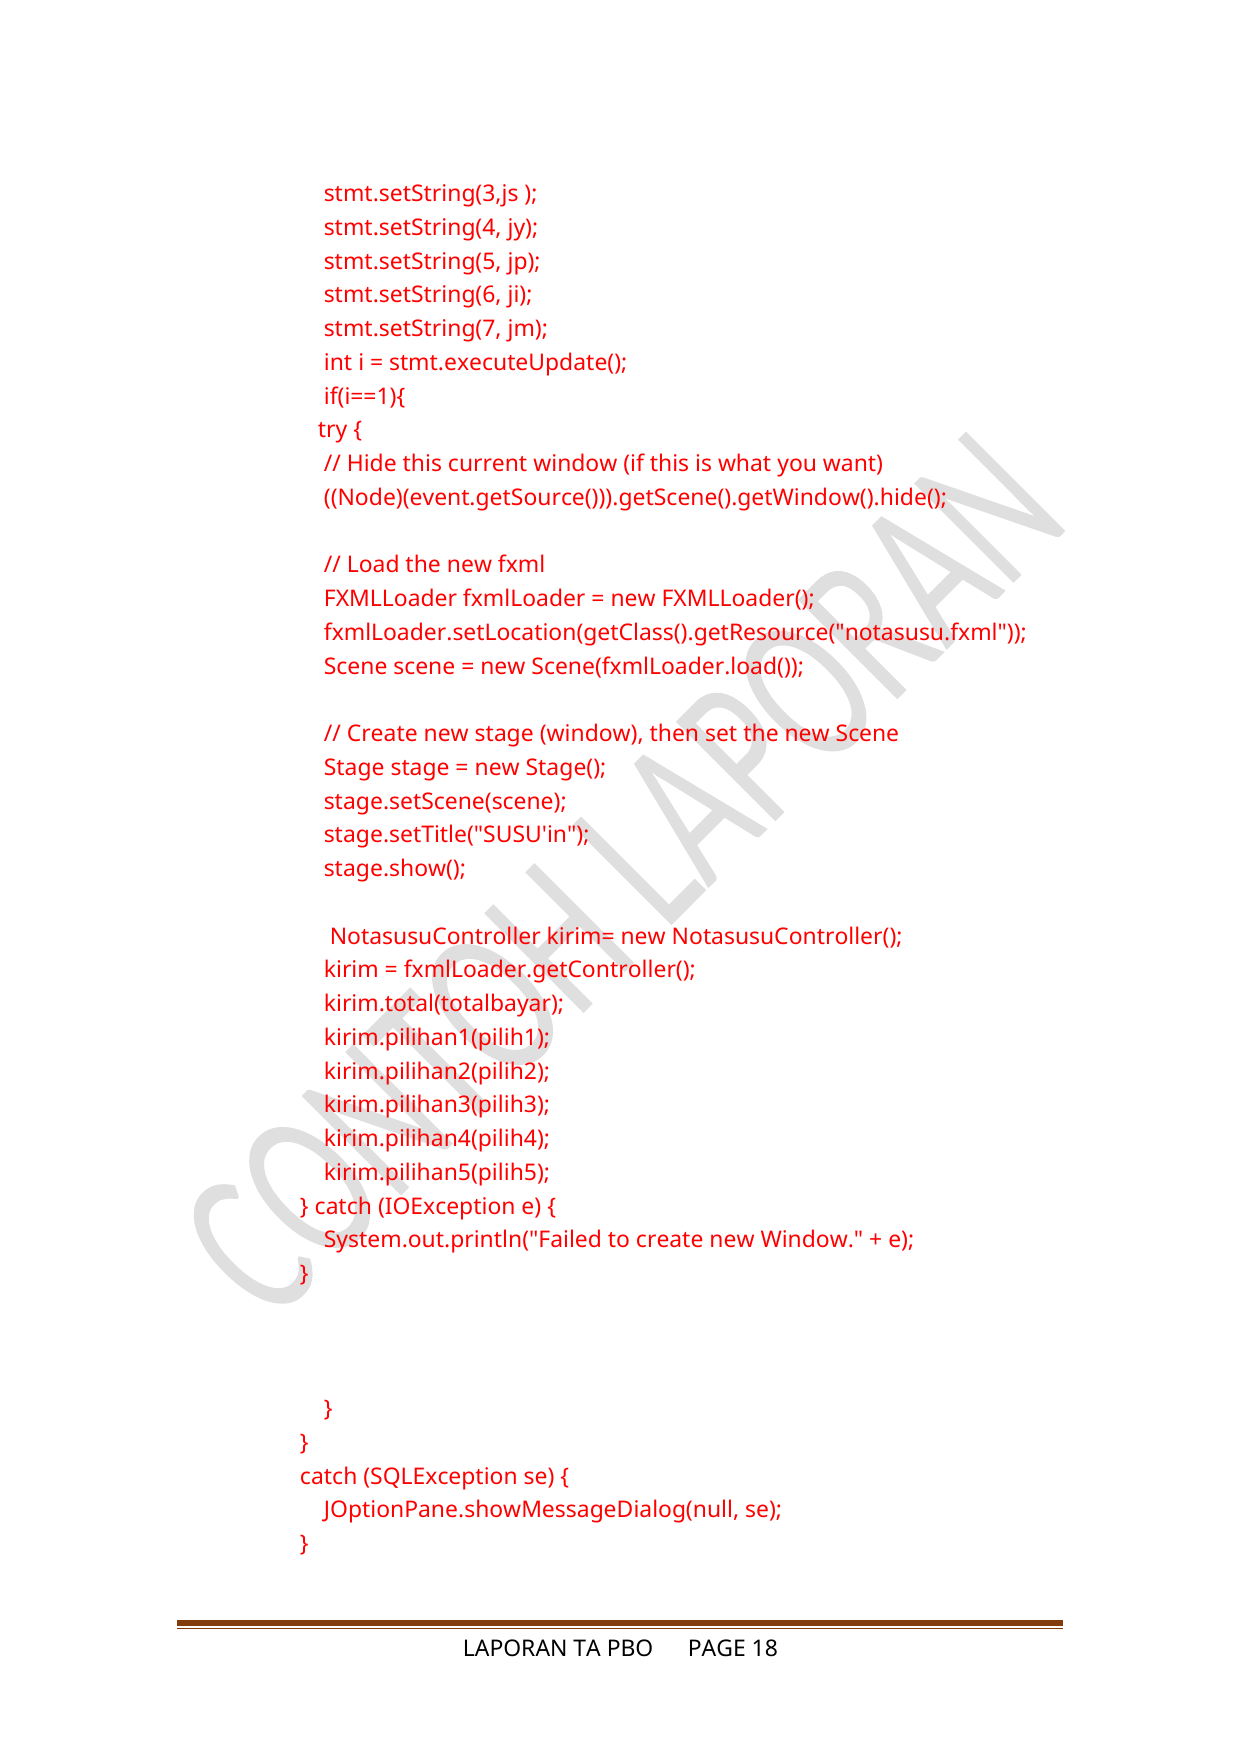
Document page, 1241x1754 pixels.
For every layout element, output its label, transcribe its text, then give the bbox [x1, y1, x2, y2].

list if(i==1){ [252, 380, 1063, 411]
list FXMLLoader fxmlLoader = new FXMLLoader(); [252, 582, 1063, 613]
list } [252, 1257, 1063, 1288]
list kirim.pilihan4(pilih4); [252, 1122, 1063, 1153]
list int i = stmt.executeUpdate(); [252, 346, 1063, 377]
list kirim.pilihan3(pilih3); [252, 1088, 1063, 1120]
list System.out.println("Failed to create new Window." + e); [252, 1223, 1063, 1255]
list ((Node)(event.getSource())).getScene().getWindow().hide(); [252, 481, 1063, 512]
list stmt.setString(4, jy); [252, 211, 1063, 242]
list Scene scene = new Scene(fxmlLoader.load()); [252, 650, 1063, 681]
list stage.setScene(scene); [252, 785, 1063, 816]
list fxmlLoader.setLocation(getClass().getResource("notasusu.fxml")); [252, 616, 1063, 647]
list } [252, 1527, 1063, 1558]
list catch (SQLException se) { [252, 1460, 1063, 1491]
list NotasusuController kirim= new NotasusuController(); [252, 920, 1063, 951]
list stmt.setString(7, jm); [252, 312, 1063, 343]
list kirim.pilihan1(pilih1); [252, 1021, 1063, 1052]
list kirim.pilihan2(pilih2); [252, 1055, 1063, 1086]
list JOptionPane.showMessageDialog(null, se); [252, 1493, 1063, 1525]
list // Load the new fxml [252, 548, 1063, 580]
list // Hide this current window (if this is what you want) [252, 447, 1063, 478]
list stmt.setString(5, jp); [252, 245, 1063, 276]
list kirim.pilihan5(pilih5); [252, 1156, 1063, 1187]
list kirim.total(totalbayar); [252, 987, 1063, 1018]
list kirim = fxmlLoader.getController(); [252, 953, 1063, 985]
list try { [252, 413, 1063, 445]
list stmt.setString(3,js ); [252, 177, 1063, 208]
list } catch (IOException e) { [252, 1190, 1063, 1221]
list Stage stage = new Stage(); [252, 751, 1063, 782]
list stage.show(); [252, 852, 1063, 883]
list stage.setTitle("SUSU'in"); [252, 818, 1063, 850]
list stmt.setString(6, ji); [252, 278, 1063, 310]
list } [252, 1426, 1063, 1457]
list // Create new stage (window), then set the new Scene [252, 717, 1063, 748]
list } [252, 1392, 1063, 1423]
